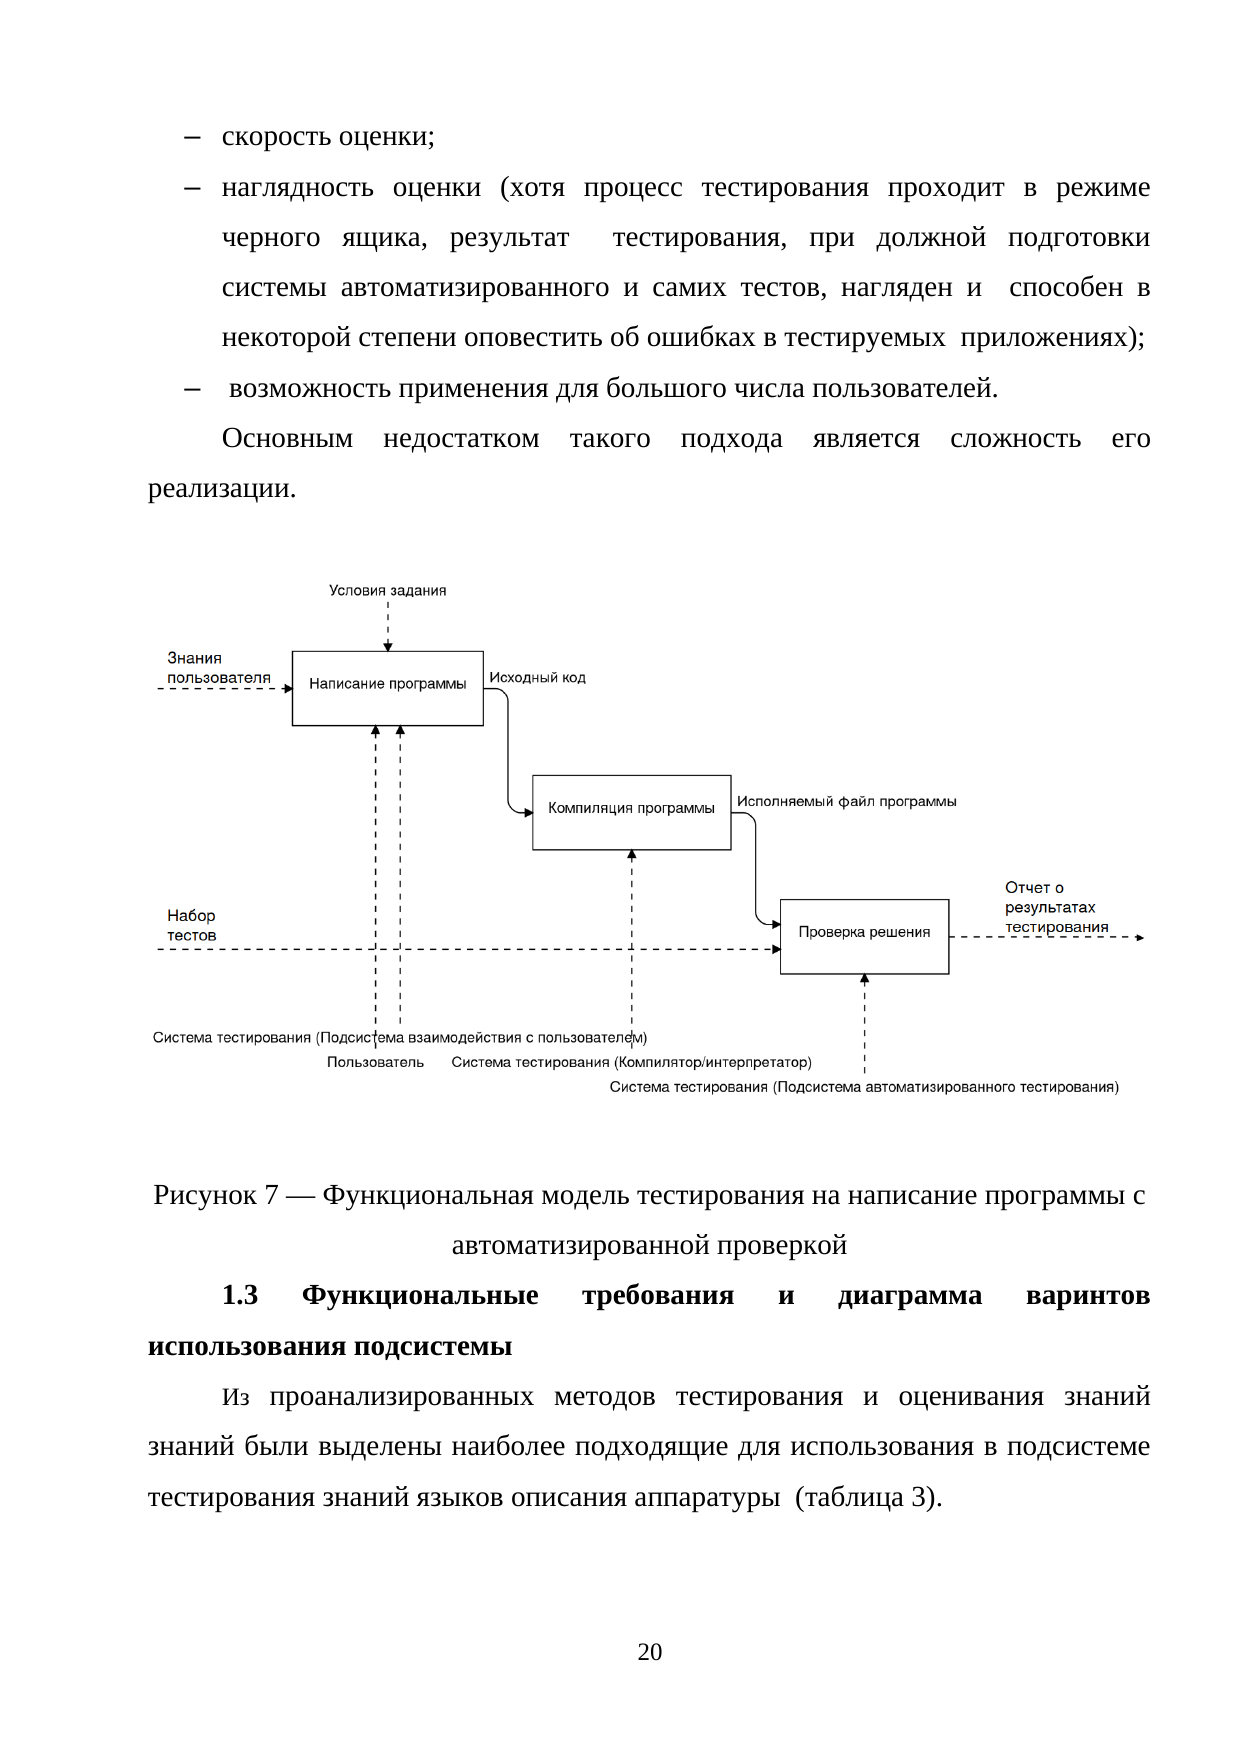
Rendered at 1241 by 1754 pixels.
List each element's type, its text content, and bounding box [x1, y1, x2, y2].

text Рисунок 7 — Функциональная модель тестирования на написание программы с автоматизированной проверкой [148, 1177, 1152, 1261]
list наглядность оценки (хотя процесс тестирования проходит в режиме черного ящика, результат тестирования, при должной подготовки системы автоматизированного и самих тестов, нагляден и способен в некоторой степени оповестить об ошибках в тестируемых приложениях); [184, 168, 1152, 353]
list скорость оценки; [184, 118, 1152, 152]
text Основным недостатком такого подхода является сложность его реализации. [148, 420, 1152, 504]
picture [147, 571, 1152, 1110]
subtitle 1.3 Функциональные требования и диаграмма варинтов использования подсистемы [148, 1277, 1152, 1361]
text Из проанализированных методов тестирования и оценивания знаний знаний были выделены наиболее подходящие для использования в подсистеме тестирования знаний языков описания аппаратуры (таблица 3). [148, 1378, 1152, 1512]
list возможность применения для большого числа пользователей. [184, 370, 1152, 403]
